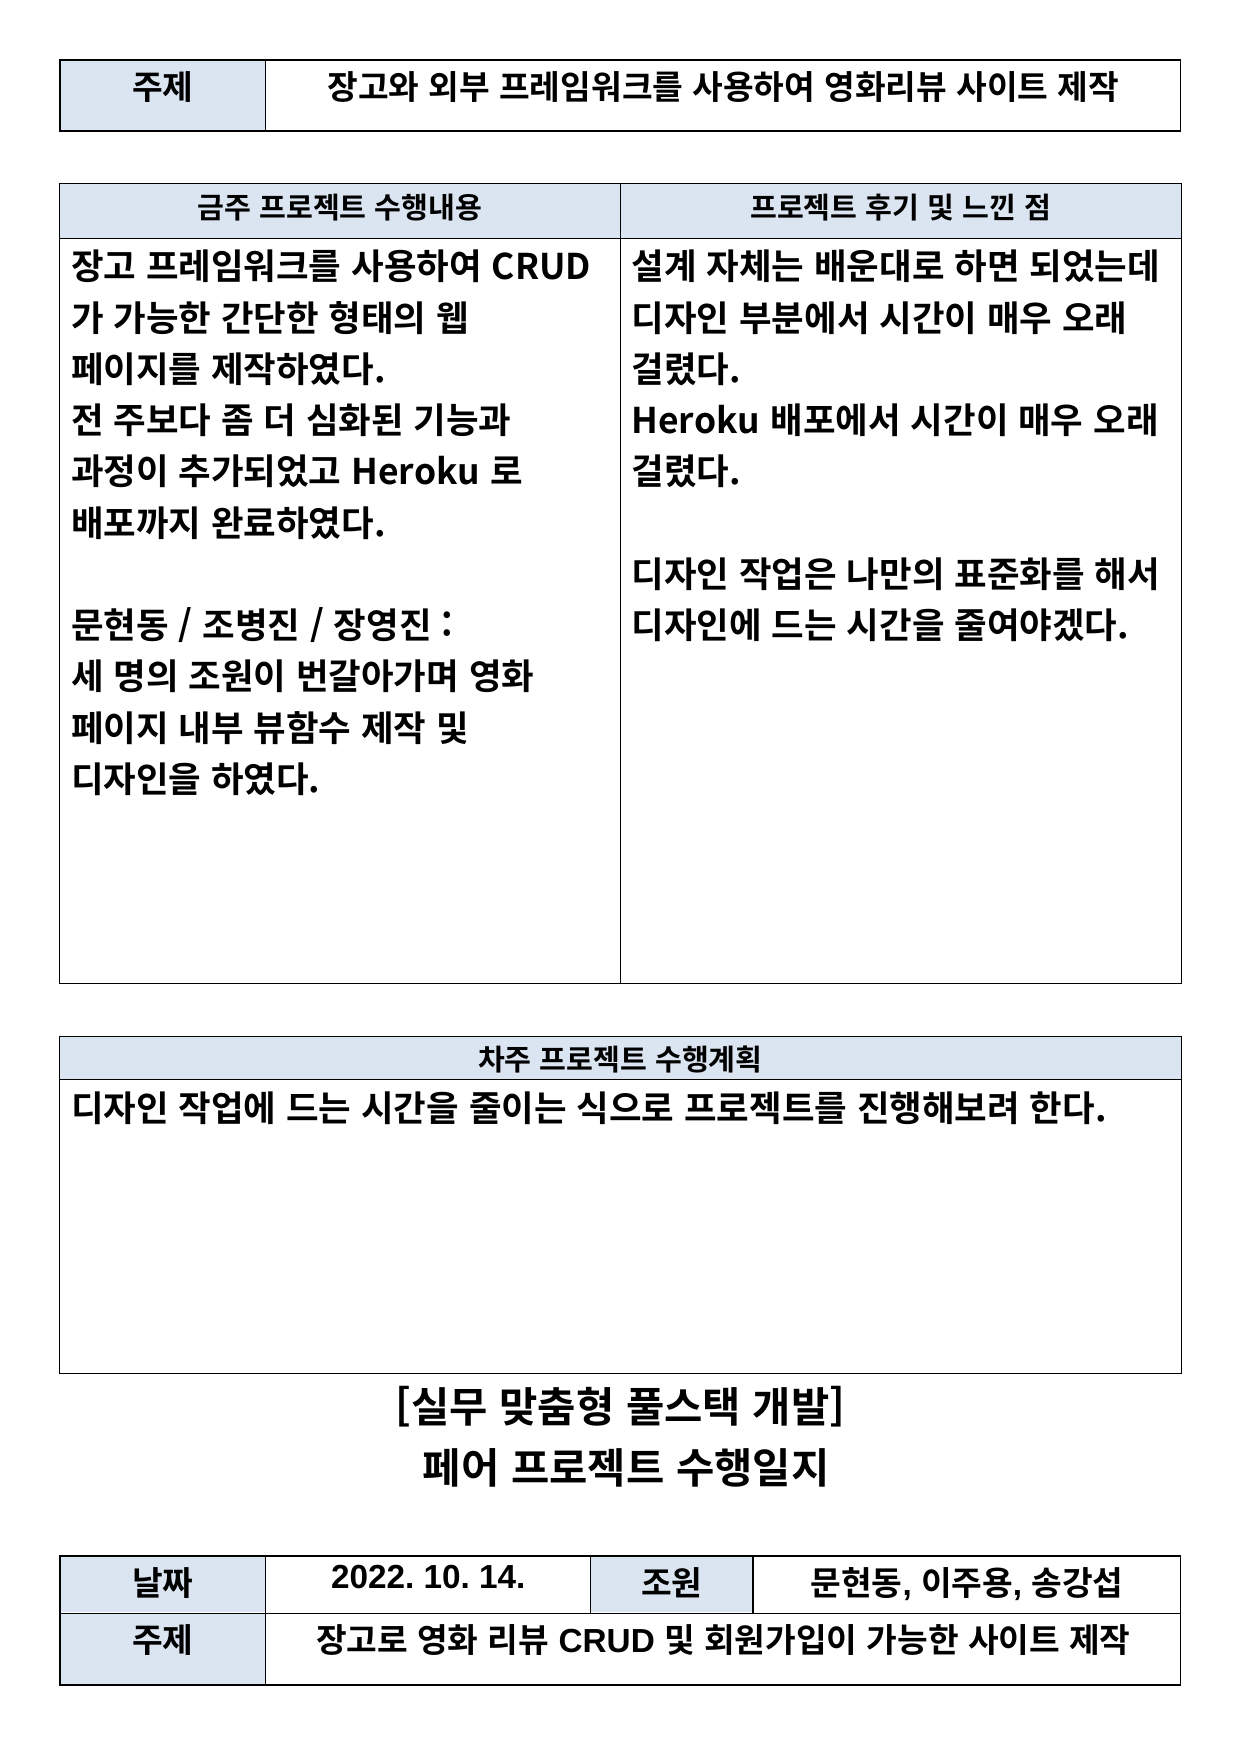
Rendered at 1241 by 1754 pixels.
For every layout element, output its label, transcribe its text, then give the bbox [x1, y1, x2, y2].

text 페어 프로젝트 수행일지 [59, 1435, 1181, 1495]
table_cell 설계 자체는 배운대로 하면 되었는데 디자인 부분에서 시간이 매우 오래 걸렸다. Heroku 배포에서 시간이 매우 오래 걸렸다. 디자인 작업은 나만의 표준화를 해서 디자인에 드는 시간을 줄여야겠다. [621, 239, 1181, 983]
table_cell 장고와 외부 프레임워크를 사용하여 영화리뷰 사이트 제작 [266, 61, 1180, 130]
table_cell 디자인 작업에 드는 시간을 줄이는 식으로 프로젝트를 진행해보려 한다. [60, 1080, 1181, 1373]
table_header 조원 [591, 1557, 752, 1612]
table_header 문현동, 이주용, 송강섭 [754, 1557, 1180, 1612]
table_header 금주 프로젝트 수행내용 [60, 184, 620, 238]
table_header 프로젝트 후기 및 느낀 점 [621, 184, 1181, 238]
table_header 2022. 10. 14. [266, 1557, 590, 1612]
text [실무 맞춤형 풀스택 개발] [59, 1374, 1181, 1435]
table_cell 장고로 영화 리뷰 CRUD 및 회원가입이 가능한 사이트 제작 [266, 1614, 1180, 1684]
table_header 날짜 [61, 1557, 265, 1612]
table_header 차주 프로젝트 수행계획 [60, 1037, 1181, 1079]
table_cell 주제 [61, 61, 265, 130]
table_cell 장고 프레임워크를 사용하여 CRUD 가 가능한 간단한 형태의 웹 페이지를 제작하였다. 전 주보다 좀 더 심화된 기능과 과정이 추가되었고 Heroku 로 배포까지 완료하였다. 문현동 / 조병진 / 장영진 : 세 명의 조원이 번갈아가며 영화 페이지 내부 뷰함수 제작 및 디자인을 하였다. [60, 239, 620, 983]
table_cell 주제 [61, 1614, 265, 1684]
